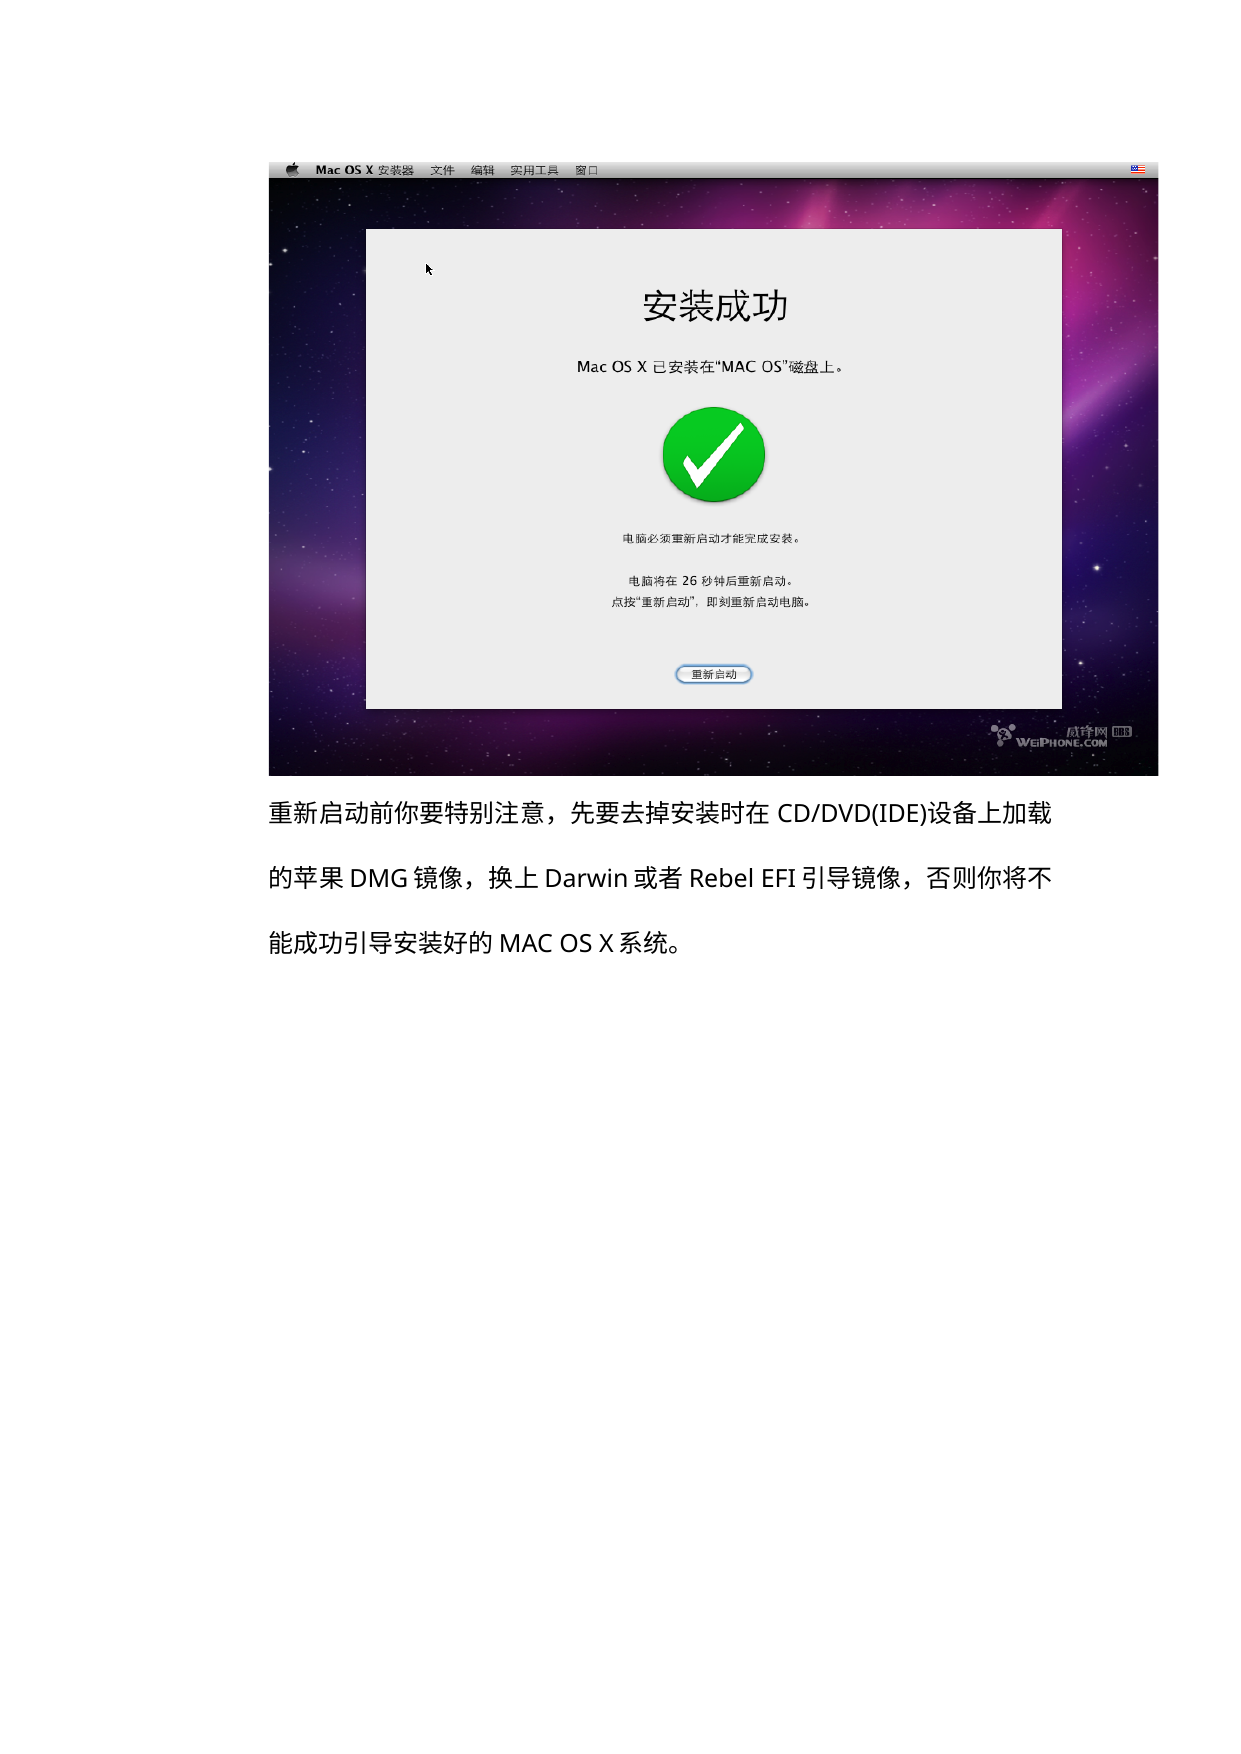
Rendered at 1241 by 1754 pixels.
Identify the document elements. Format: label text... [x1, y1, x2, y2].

picture [268, 162, 1159, 776]
list 在这里特别提一下，有的同学在进行到选择安装盘的步骤时看不到硬盘选项，不要着急，在屏幕上方的菜单中找到“实用工具”->“磁盘工具”，如图所示： 对你的虚拟硬盘执行“抹掉”操作，如图所示： 操作完成后关闭“磁盘工具”窗口就OK了，如图所示： 根据你的电脑配置不同，大概进行几十分钟的安装，你就可以用上苹果操作系统了。 看到下图的界面，表示你的系统已经安装完成，需要重新启动。 重新启动前你要特别注意，先要去掉安装时在CD/DVD(IDE)设备上加载的苹果DMG镜像，换上Darwin或者Rebel EFI引导镜像，否则你将不能成功引导安装好的MAC OS X系统。 [269, 776, 1053, 974]
